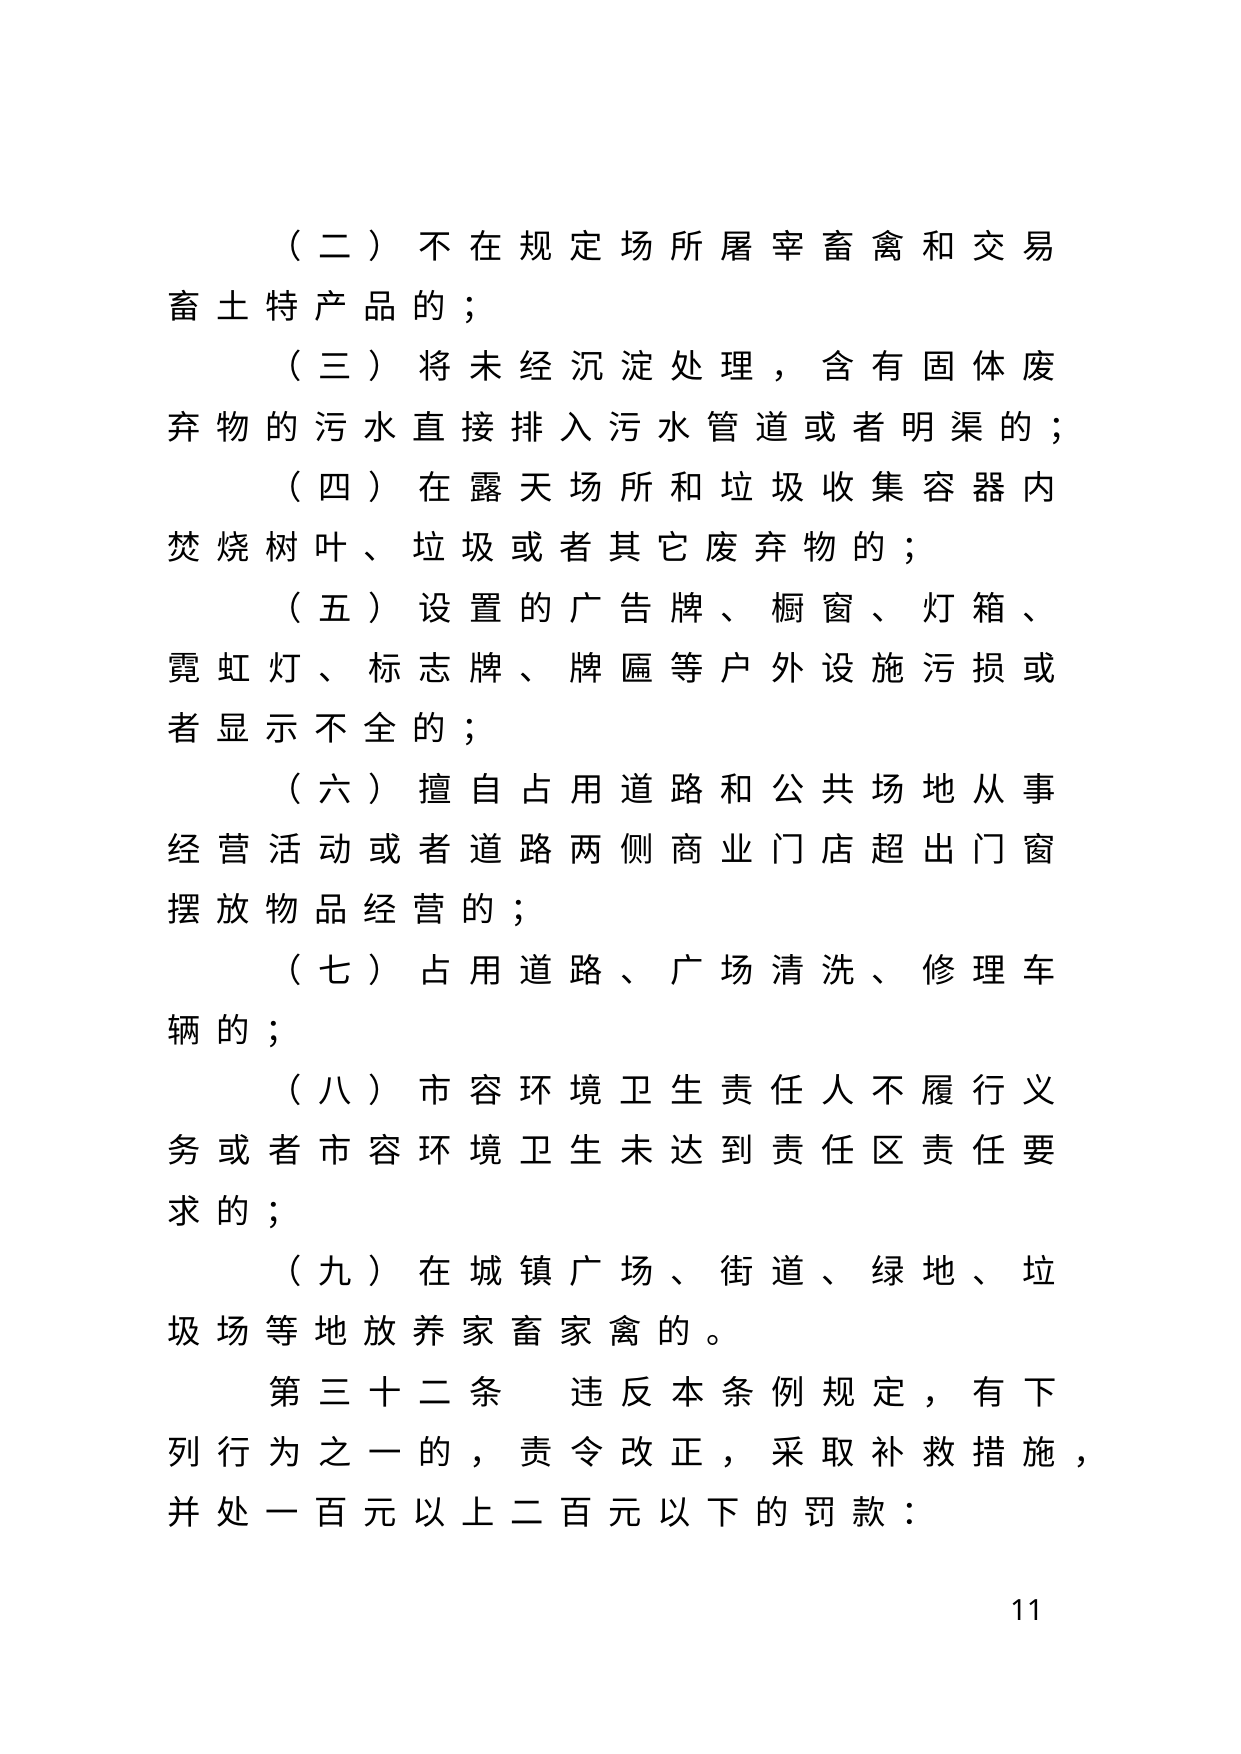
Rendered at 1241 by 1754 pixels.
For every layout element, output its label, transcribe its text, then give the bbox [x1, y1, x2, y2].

text 第三十二条 违反本条例规定，有下列行为之一的，责令改正，采取补救措施，并处一百元以上二百元以下的罚款： [167, 1359, 1073, 1540]
text （九）在城镇广场、街道、绿地、垃圾场等地放养家畜家禽的。 [167, 1239, 1073, 1359]
text （七）占用道路、广场清洗、修理车辆的； [167, 937, 1073, 1058]
text （五）设置的广告牌、橱窗、灯箱、霓虹灯、标志牌、牌匾等户外设施污损或者显示不全的； [167, 575, 1073, 756]
text （六）擅自占用道路和公共场地从事经营活动或者道路两侧商业门店超出门窗摆放物品经营的； [167, 756, 1073, 937]
text （二）不在规定场所屠宰畜禽和交易畜土特产品的； [167, 213, 1073, 334]
text （八）市容环境卫生责任人不履行义务或者市容环境卫生未达到责任区责任要求的； [167, 1058, 1073, 1239]
text （四）在露天场所和垃圾收集容器内焚烧树叶、垃圾或者其它废弃物的； [167, 455, 1073, 575]
text （三）将未经沉淀处理，含有固体废弃物的污水直接排入污水管道或者明渠的； [167, 334, 1073, 455]
